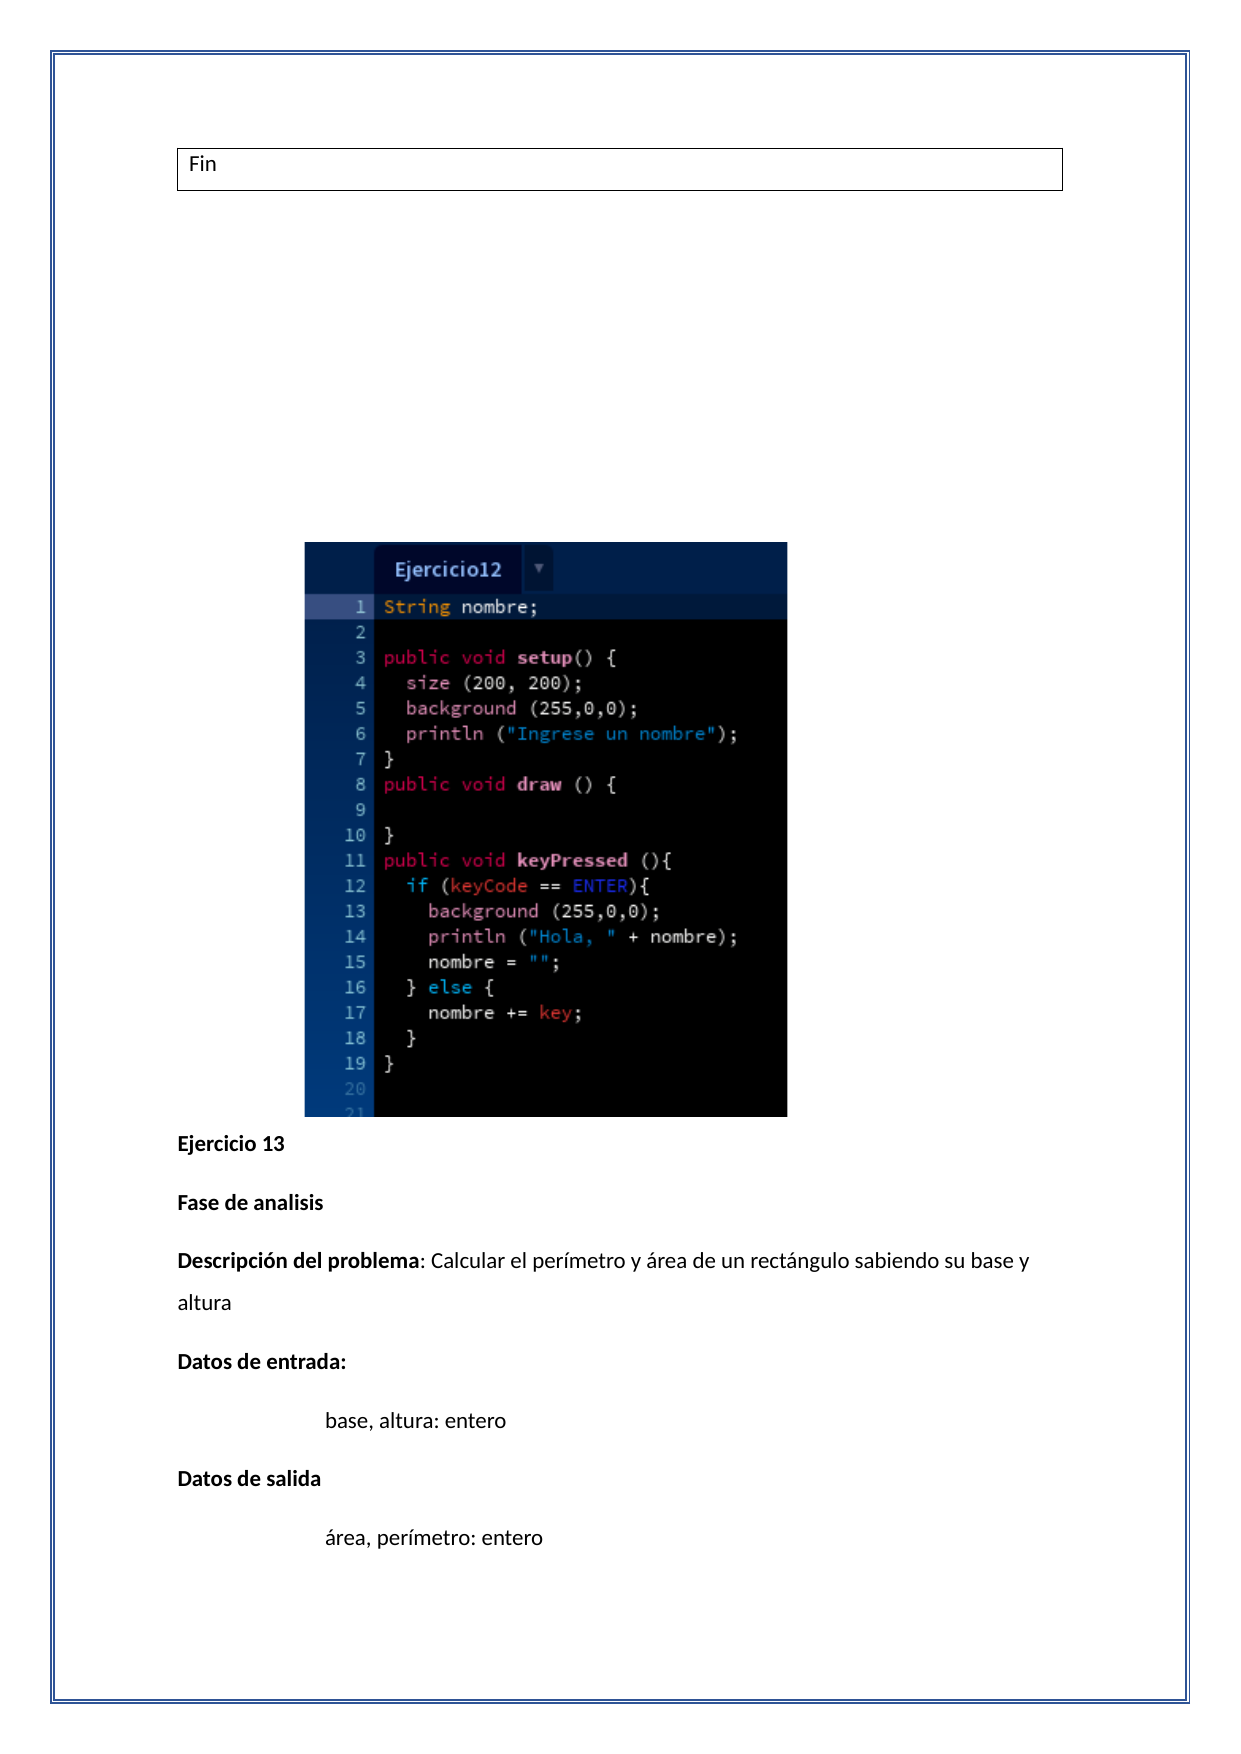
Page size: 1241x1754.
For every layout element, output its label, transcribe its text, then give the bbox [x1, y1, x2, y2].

text Datos de salida [177, 1464, 1063, 1492]
text Ejercicio 13 [177, 1129, 1063, 1157]
text área, perímetro: entero [177, 1523, 1063, 1551]
text Fase de analisis [177, 1188, 1063, 1216]
picture [303, 542, 788, 1115]
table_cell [178, 149, 1062, 190]
text Descripción del problema: Calcular el perímetro y área de un rectángulo sabiendo su base y altura [177, 1246, 1063, 1316]
text Datos de entrada: [177, 1347, 1063, 1375]
text base, altura: entero [177, 1406, 1063, 1434]
